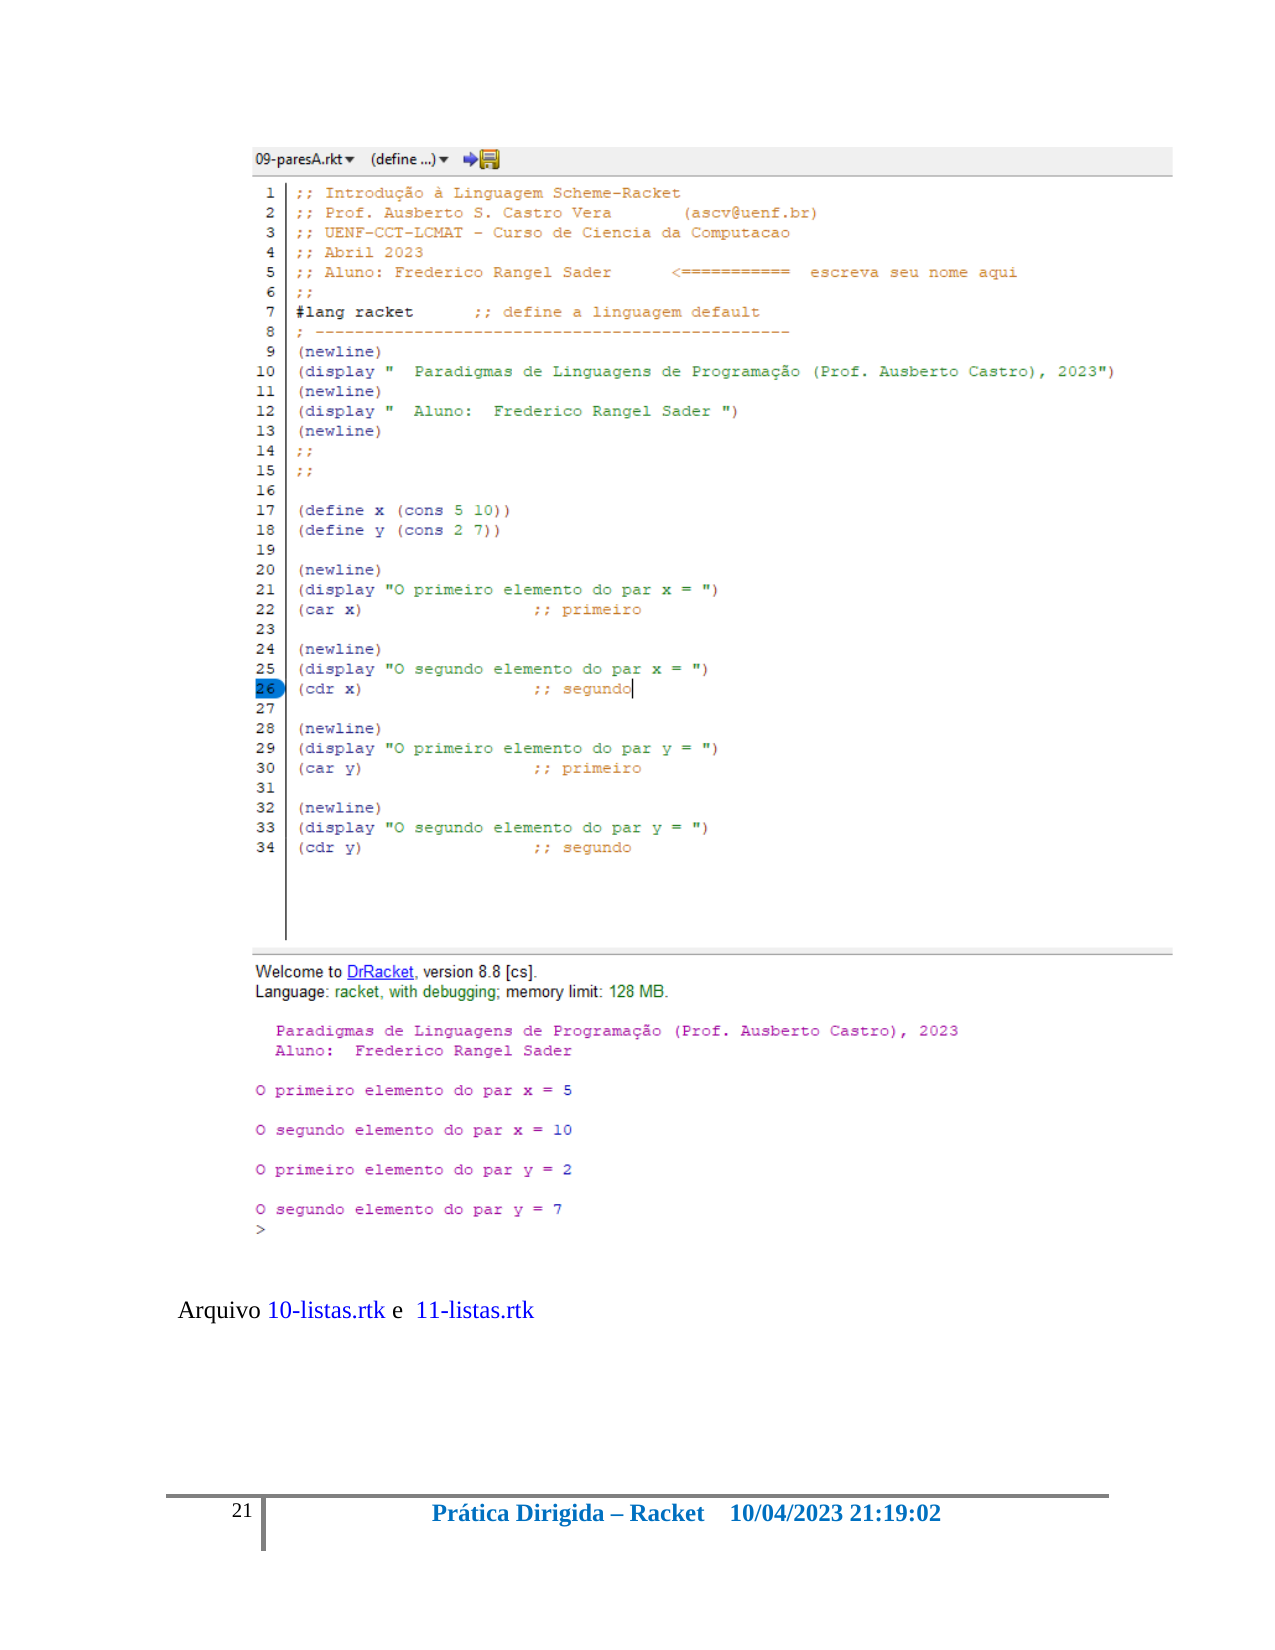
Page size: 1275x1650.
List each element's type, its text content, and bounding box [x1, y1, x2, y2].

text Arquivo 10-listas.rtk e 11-listas.rtk [177, 1296, 1098, 1324]
picture [252, 147, 1173, 1296]
